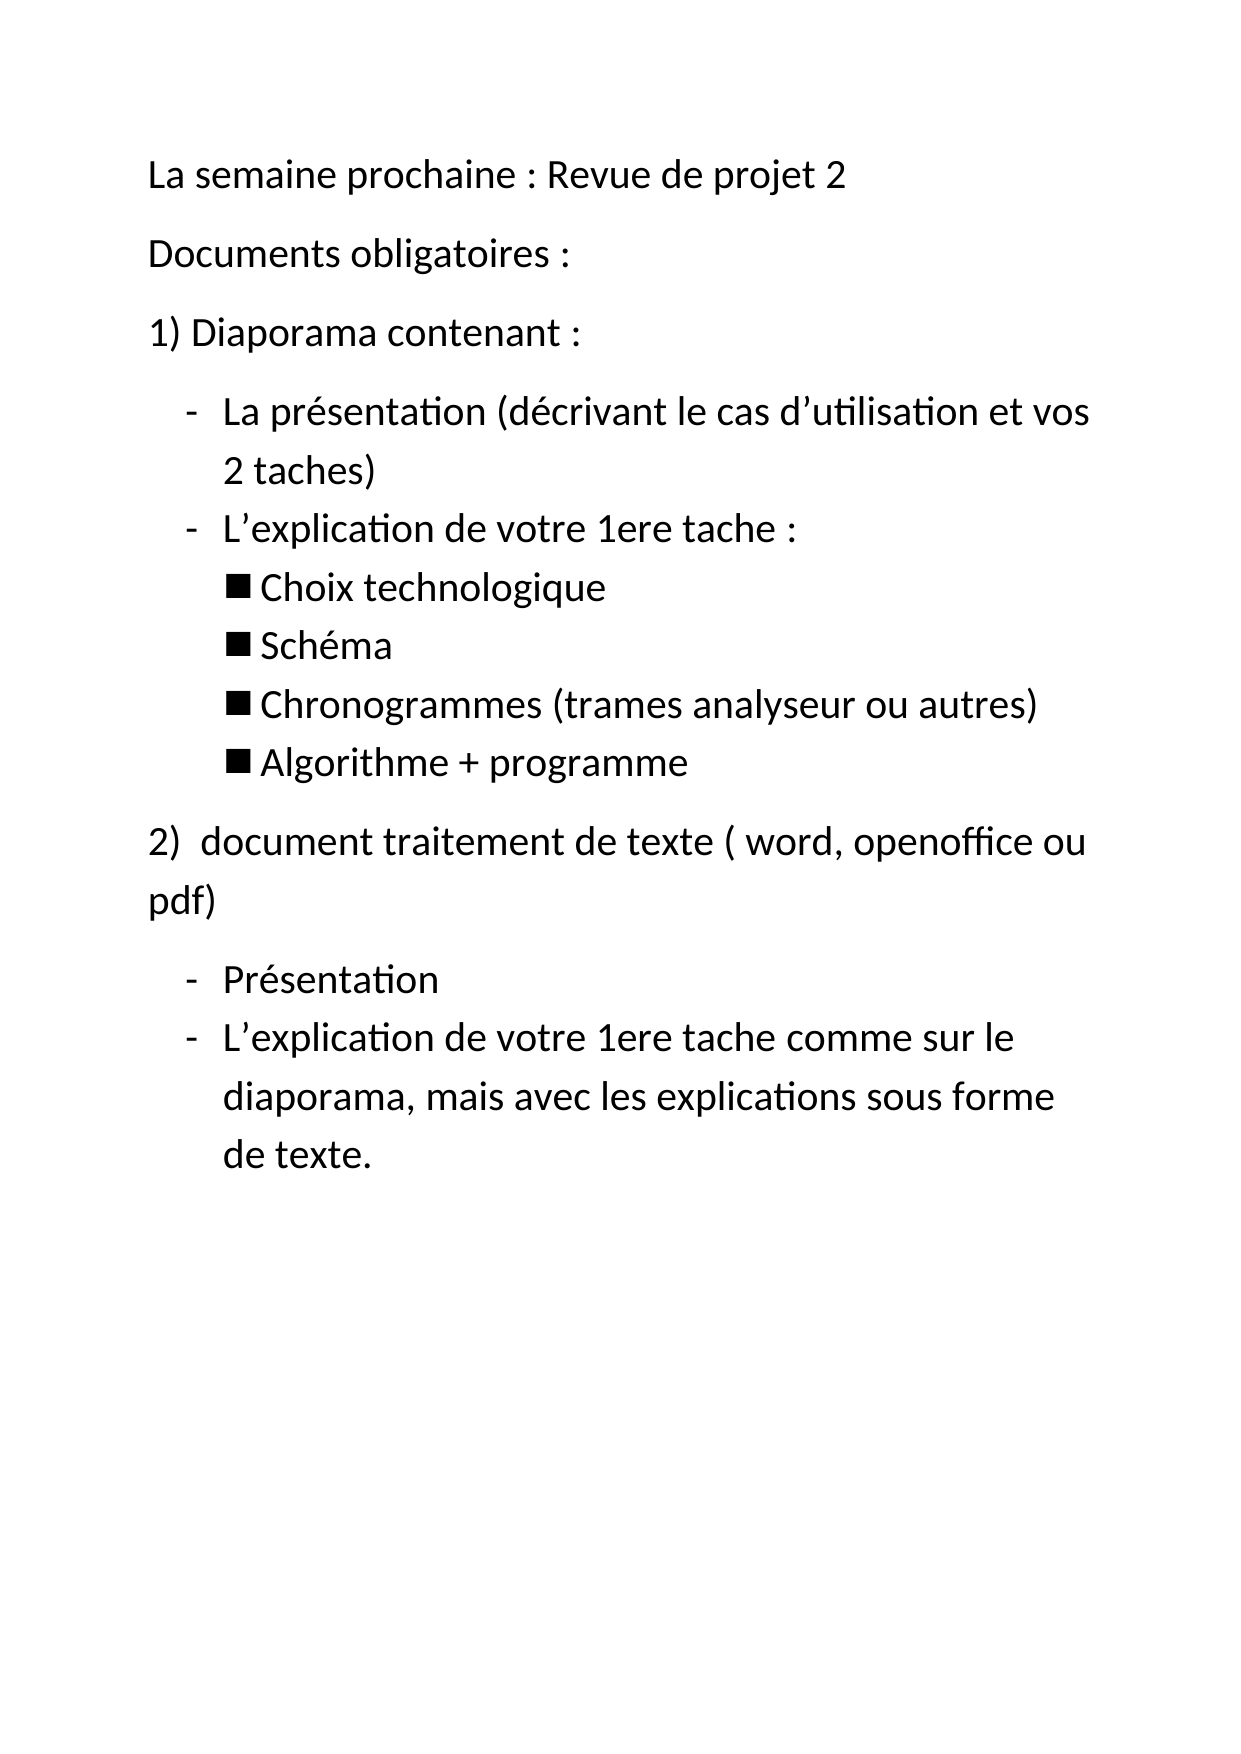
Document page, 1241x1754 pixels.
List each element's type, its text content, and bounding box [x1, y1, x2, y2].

text La semaine prochaine : Revue de projet 2 [148, 148, 1093, 198]
text 2) document traitement de texte ( word, openoffice ou pdf) [148, 815, 1093, 924]
text Documents obligatoires : [148, 227, 1093, 278]
list Chronogrammes (trames analyseur ou autres) [223, 678, 1093, 728]
list Schéma [223, 619, 1093, 670]
list L’explication de votre 1ere tache : [185, 502, 1093, 553]
list Présentation [185, 953, 1093, 1004]
list Choix technologique [223, 561, 1093, 612]
list La présentation (décrivant le cas d’utilisation et vos 2 taches) [185, 385, 1093, 495]
text 1) Diaporama contenant : [148, 306, 1093, 357]
list L’explication de votre 1ere tache comme sur le diaporama, mais avec les explications sous forme de texte. [185, 1011, 1093, 1179]
list Algorithme + programme [223, 736, 1093, 787]
